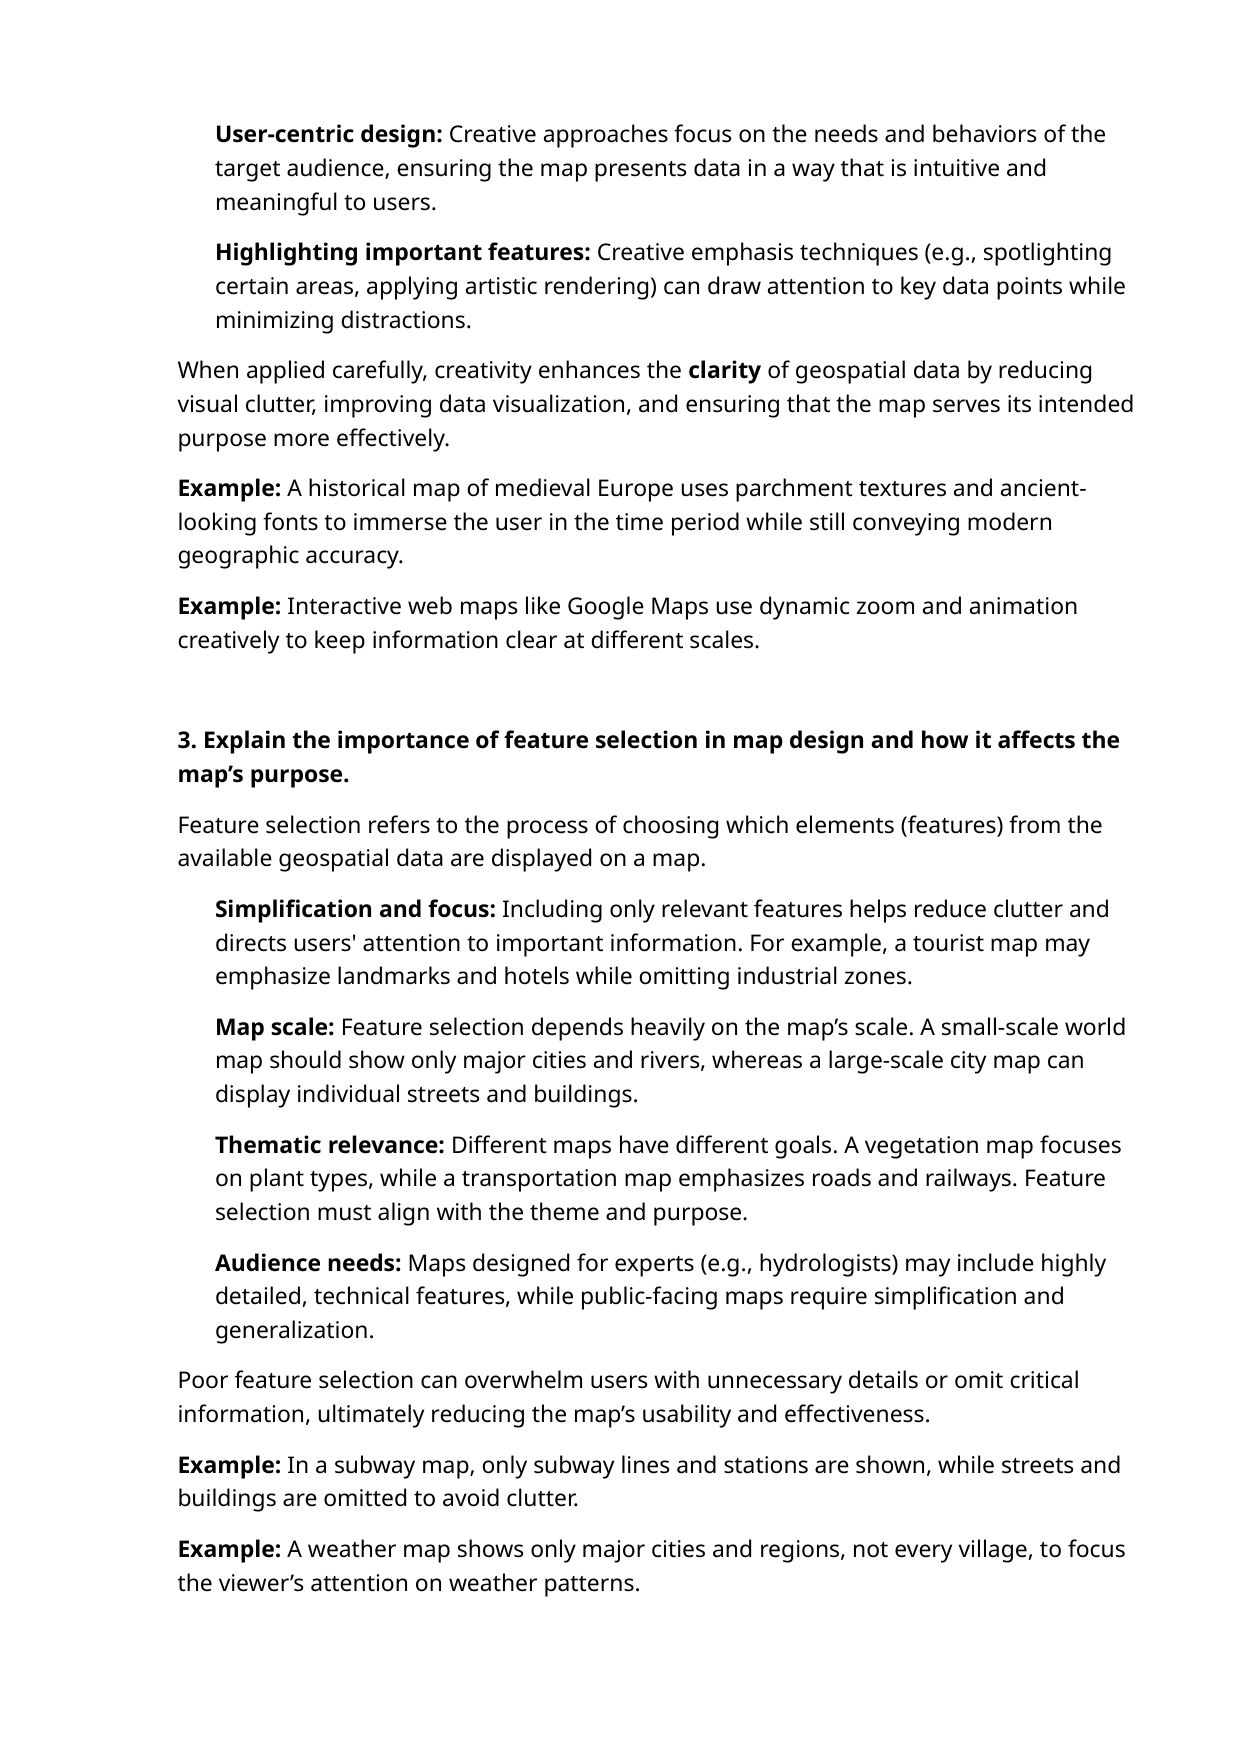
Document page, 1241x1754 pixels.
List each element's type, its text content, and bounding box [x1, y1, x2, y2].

text Example: Interactive web maps like Google Maps use dynamic zoom and animation creatively to keep information clear at different scales. [177, 590, 1152, 655]
text Poor feature selection can overwhelm users with unnecessary details or omit critical information, ultimately reducing the map’s usability and effectiveness. [177, 1364, 1152, 1429]
text Example: A historical map of medieval Europe uses parchment textures and ancient-looking fonts to immerse the user in the time period while still conveying modern geographic accuracy. [177, 472, 1152, 571]
text Example: A weather map shows only major cities and regions, not every village, to focus the viewer’s attention on weather patterns. [177, 1533, 1152, 1598]
text Map scale: Feature selection depends heavily on the map’s scale. A small-scale world map should show only major cities and rivers, whereas a large-scale city map can display individual streets and buildings. [215, 1011, 1152, 1109]
text Feature selection refers to the process of choosing which elements (features) from the available geospatial data are displayed on a map. [177, 808, 1152, 873]
text When applied carefully, creativity enhances the clarity of geospatial data by reducing visual clutter, improving data visualization, and ensuring that the map serves its intended purpose more effectively. [177, 354, 1152, 453]
text Thematic relevance: Different maps have different goals. A vegetation map focuses on plant types, while a transportation map emphasizes roads and railways. Feature selection must align with the theme and purpose. [215, 1128, 1152, 1227]
text User-centric design: Creative approaches focus on the needs and behaviors of the target audience, ensuring the map presents data in a way that is intuitive and meaningful to users. [215, 118, 1152, 217]
text Example: In a subway map, only subway lines and stations are shown, while streets and buildings are omitted to avoid clutter. [177, 1448, 1152, 1513]
text Highlighting important features: Creative emphasis techniques (e.g., spotlighting certain areas, applying artistic rendering) can draw attention to key data points while minimizing distractions. [215, 236, 1152, 335]
text 3. Explain the importance of feature selection in map design and how it affects the map’s purpose. [177, 724, 1152, 789]
text Simplification and focus: Including only relevant features helps reduce clutter and directs users' attention to important information. For example, a tourist map may emphasize landmarks and hotels while omitting industrial zones. [215, 893, 1152, 991]
text Audience needs: Maps designed for experts (e.g., hydrologists) may include highly detailed, technical features, while public-facing maps require simplification and generalization. [215, 1246, 1152, 1345]
